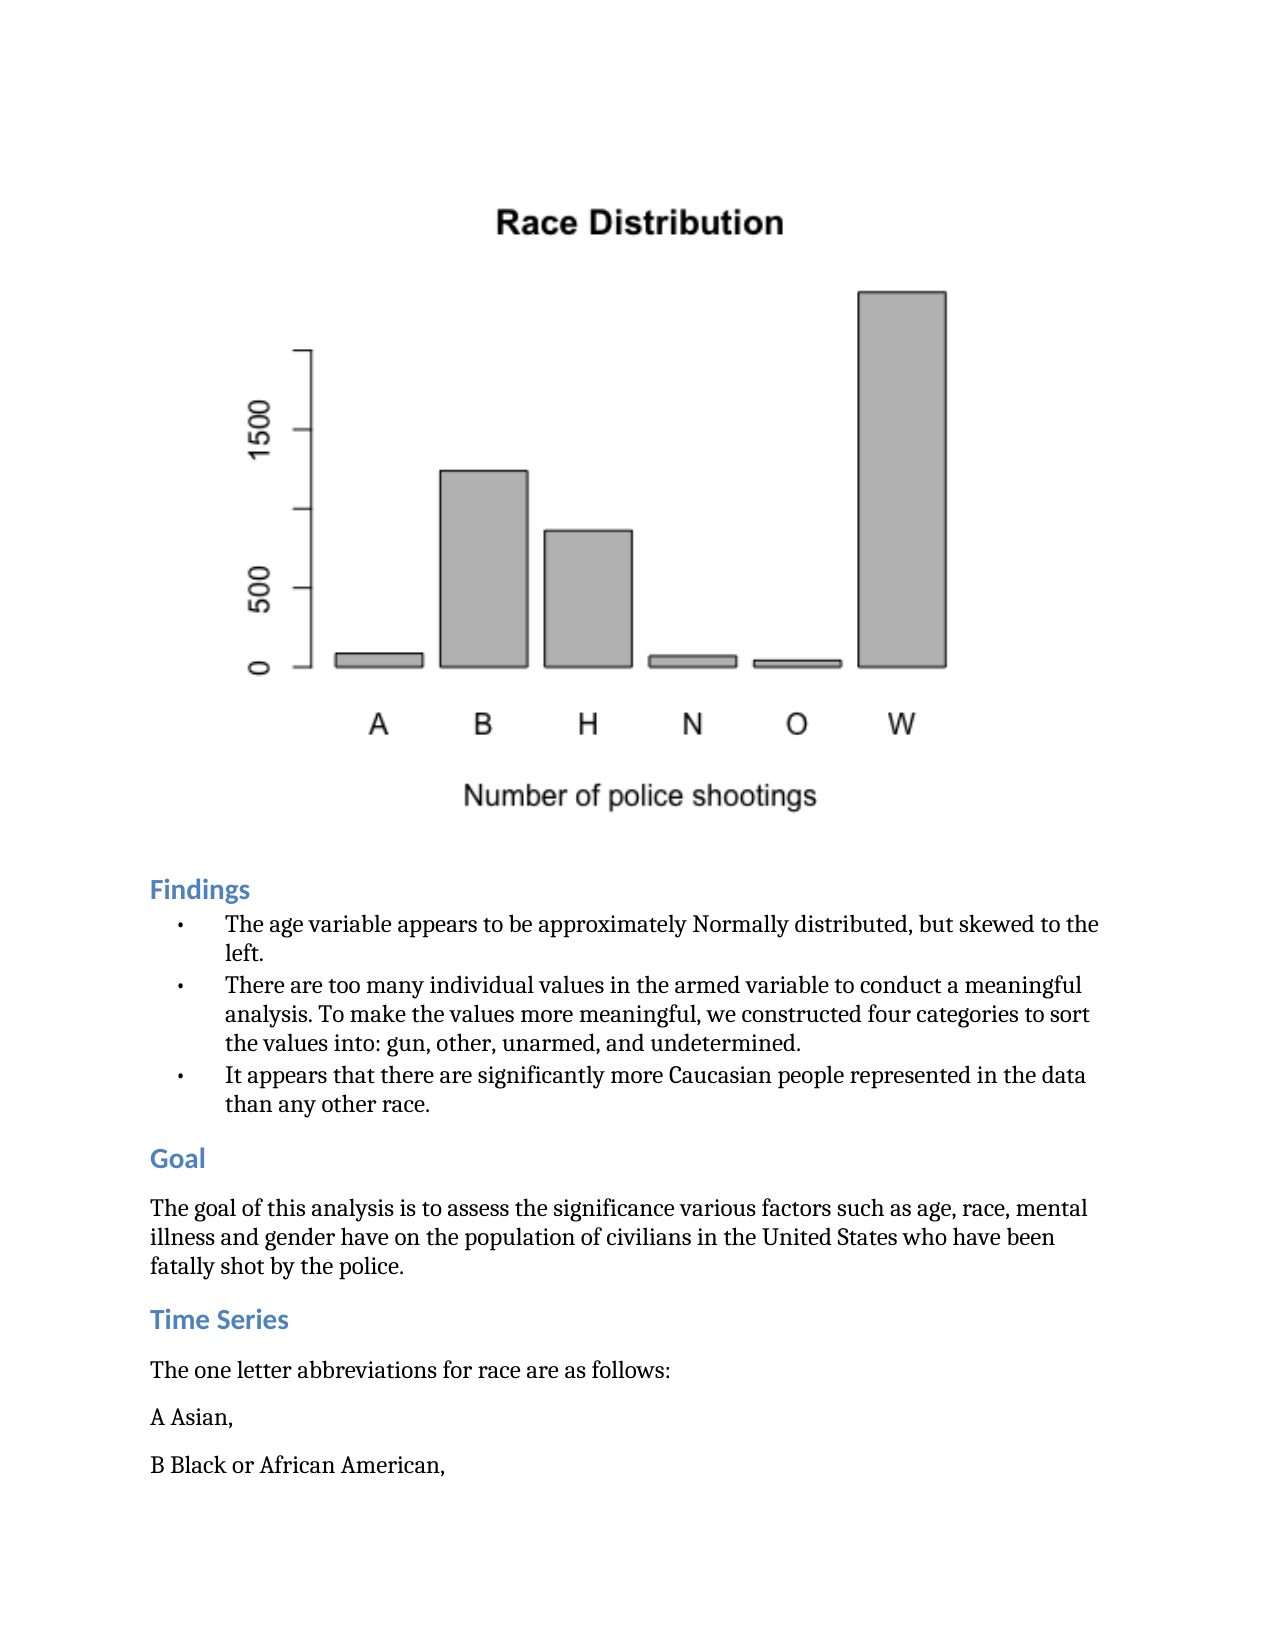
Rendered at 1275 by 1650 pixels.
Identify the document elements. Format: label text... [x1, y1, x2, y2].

list There are too many individual values in the armed variable to conduct a meaningful analysis. To make the values more meaningful, we constructed four categories to sort the values into: gun, other, unarmed, and undetermined. [175, 971, 1125, 1058]
text A Asian, [150, 1403, 1125, 1432]
text The one letter abbreviations for race are as follows: [150, 1356, 1125, 1384]
text The goal of this analysis is to assess the significance various factors such as age, race, mental illness and gender have on the population of civilians in the United States who have been fatally shot by the police. [150, 1194, 1125, 1280]
picture [168, 150, 1044, 850]
subtitle Goal [150, 1140, 1125, 1175]
list The age variable appears to be approximately Normally distributed, but skewed to the left. [175, 910, 1125, 968]
subtitle Findings [150, 871, 1125, 906]
text B Black or African American, [150, 1451, 1125, 1479]
subtitle Time Series [150, 1301, 1125, 1337]
list It appears that there are significantly more Caucasian people represented in the data than any other race. [175, 1061, 1125, 1119]
